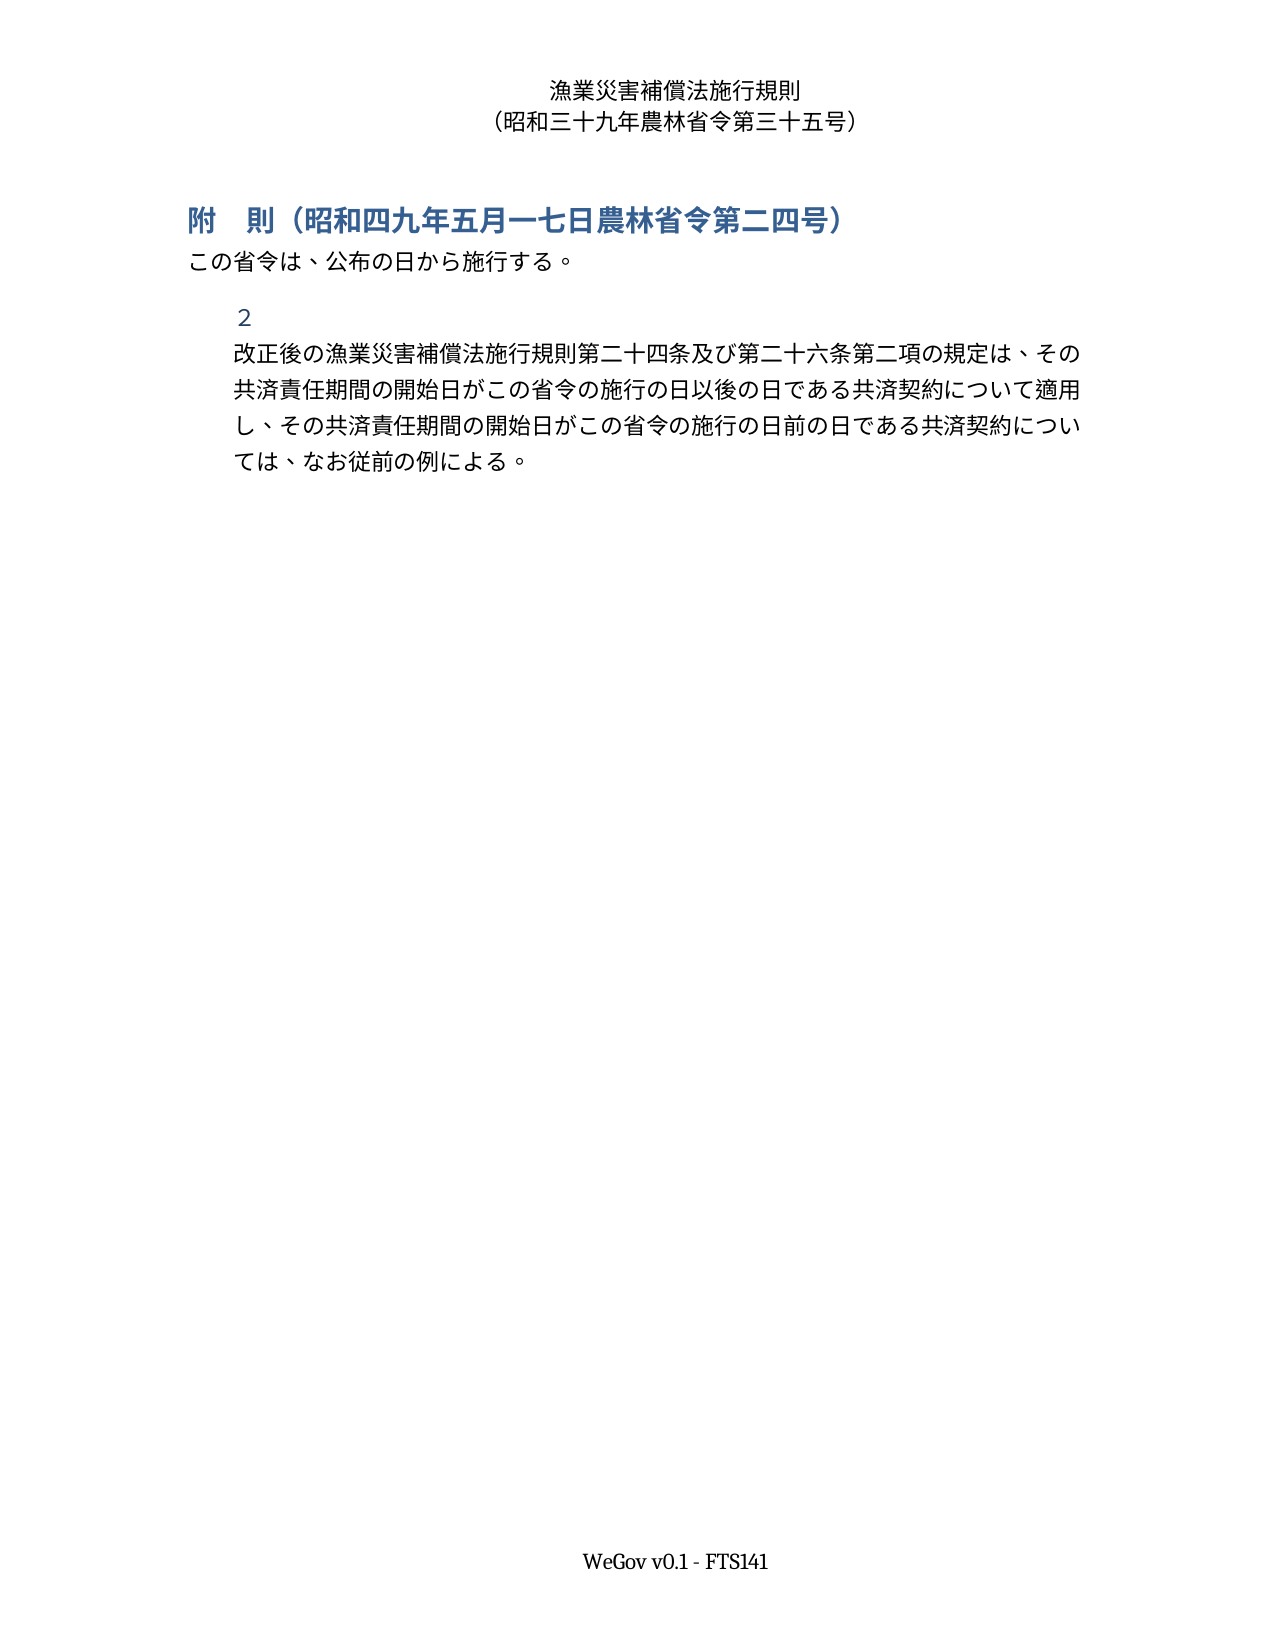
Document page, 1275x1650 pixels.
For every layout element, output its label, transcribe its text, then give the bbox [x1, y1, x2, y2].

subtitle ２ [233, 302, 1087, 334]
text この省令は、公布の日から施行する。 [187, 246, 1087, 277]
subtitle 附 則（昭和四九年五月一七日農林省令第二四号） [187, 200, 1087, 240]
text 改正後の漁業災害補償法施行規則第二十四条及び第二十六条第二項の規定は、その共済責任期間の開始日がこの省令の施行の日以後の日である共済契約について適用し、その共済責任期間の開始日がこの省令の施行の日前の日である共済契約については、なお従前の例による。 [233, 338, 1087, 477]
